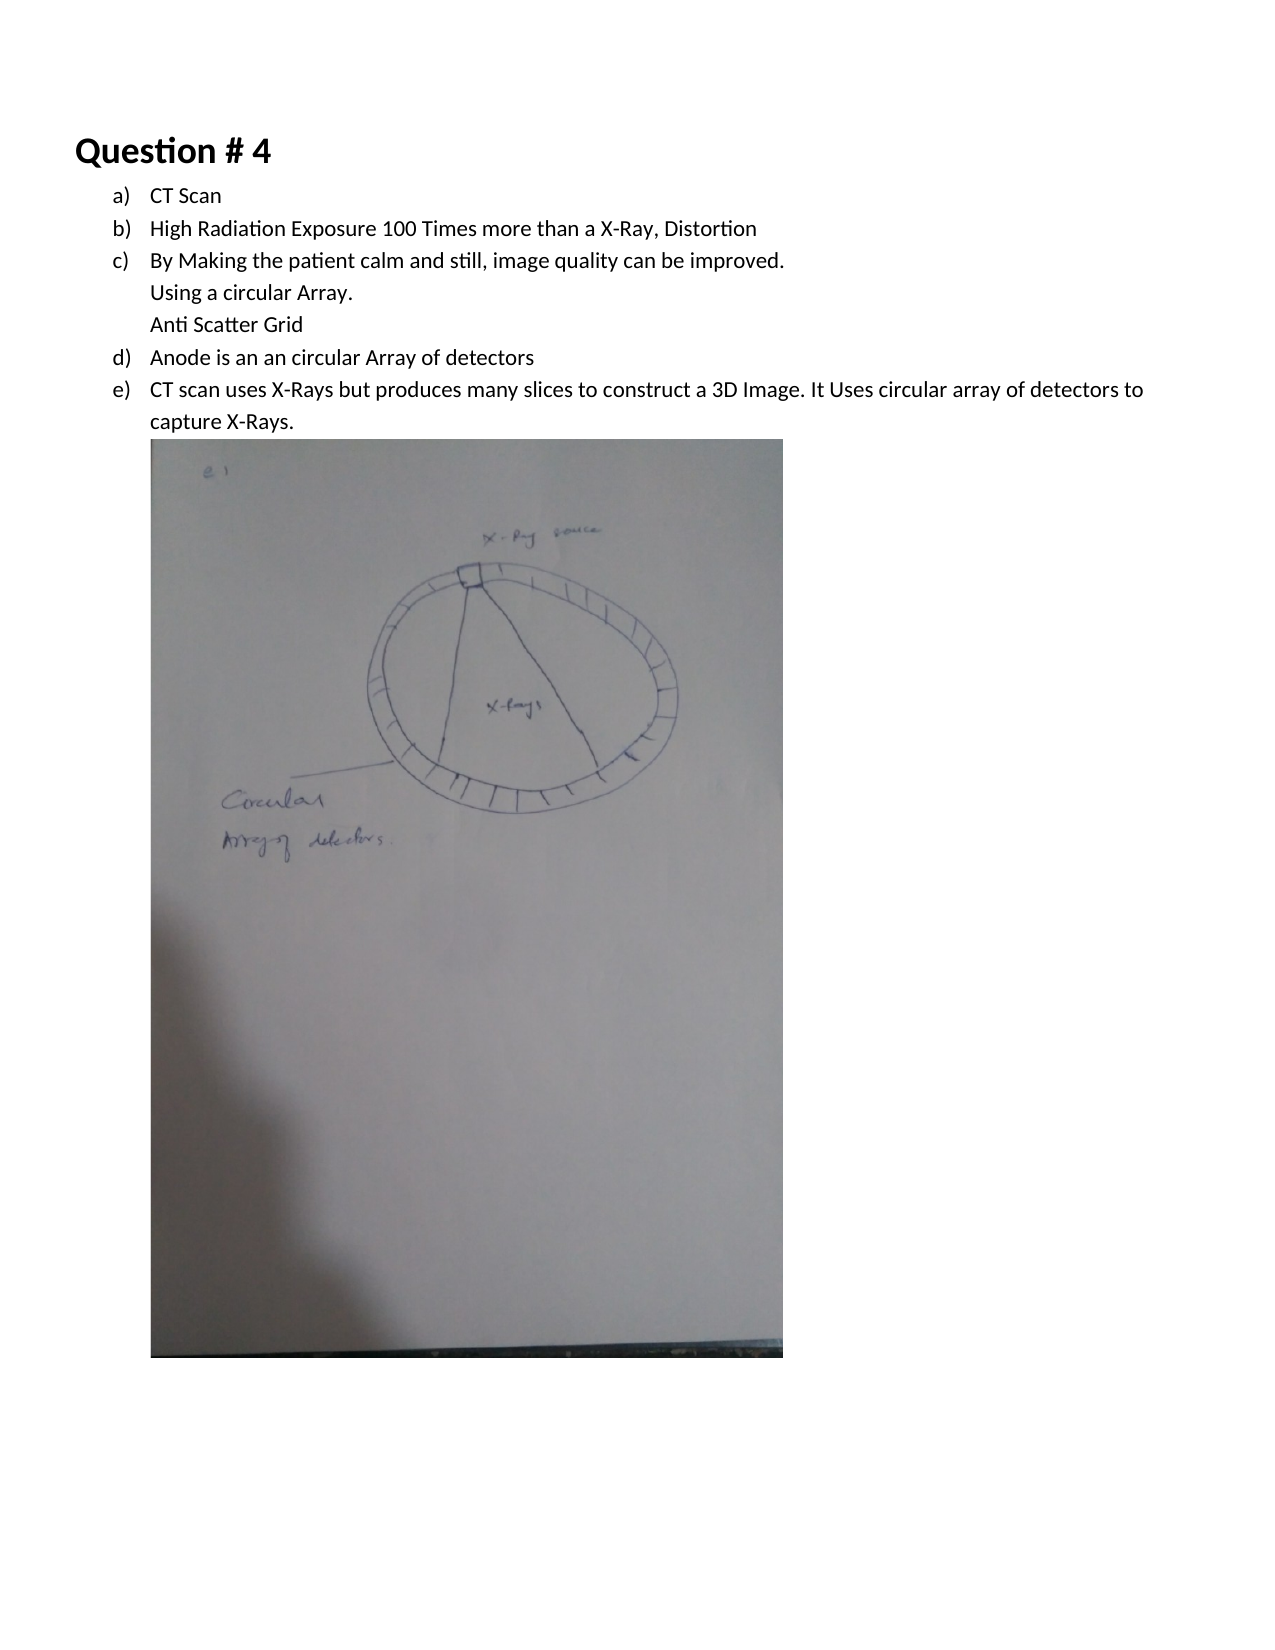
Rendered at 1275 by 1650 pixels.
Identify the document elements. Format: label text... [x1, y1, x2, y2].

list Anode is an an circular Array of detectors [112, 343, 1200, 371]
subtitle Question # 4 [75, 127, 1200, 173]
list High Radiation Exposure 100 Times more than a X-Ray, Distortion [112, 214, 1200, 242]
picture [151, 439, 783, 1358]
list By Making the patient calm and still, image quality can be improved. Using a circular Array. Anti Scatter Grid [112, 246, 1200, 338]
list CT Scan [112, 182, 1200, 210]
